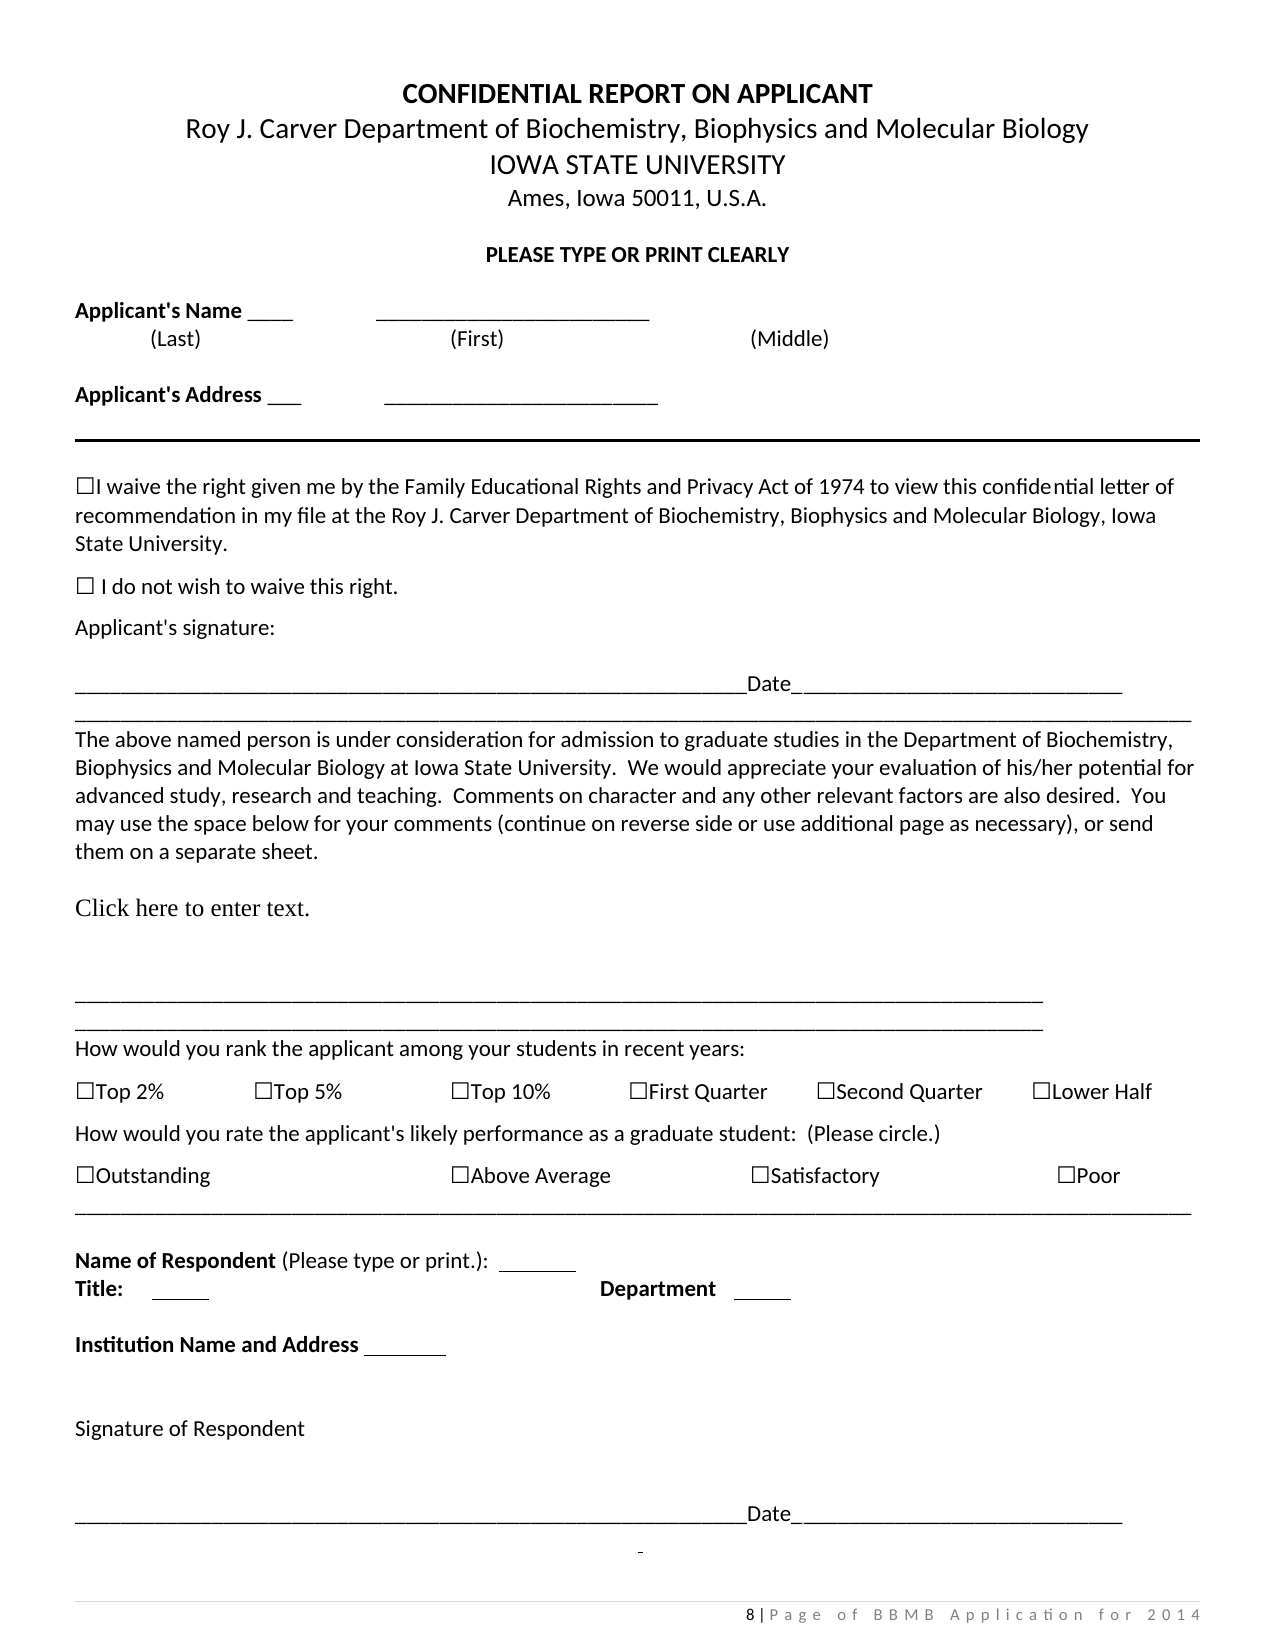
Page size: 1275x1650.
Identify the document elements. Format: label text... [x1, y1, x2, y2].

text Title: Department [75, 1274, 1200, 1302]
text I waive the right given me by the Family Educational Rights and Privacy Act of 1974 to view this confidential letter of recommendation in my file at the Roy J. Carver Department of Biochemistry, Biophysics and Molecular Biology, Iowa State University. [75, 470, 1200, 557]
text _____________________________________________________________________________________ [75, 978, 1200, 1006]
text Outstanding Above Average Satisfactory Poor [75, 1159, 1200, 1190]
text How would you rank the applicant among your students in recent years: [75, 1034, 1200, 1062]
text How would you rate the applicant's likely performance as a graduate student: (Please circle.) [75, 1119, 1200, 1147]
text Institution Name and Address [75, 1331, 1200, 1358]
text Applicant's signature: [75, 613, 1200, 641]
text ___________________________________________________________Date_ [75, 669, 1200, 697]
text ___________________________________________________________Date_ [75, 1499, 1200, 1527]
text Roy J. Carver Department of Biochemistry, Biophysics and Molecular Biology [75, 111, 1200, 146]
text IOWA STATE UNIVERSITY [75, 146, 1200, 182]
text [75, 75, 1200, 111]
text __________________________________________________________________________________________________ [75, 1190, 1200, 1218]
text I do not wish to waive this right. [75, 569, 1200, 601]
text Applicant's Address ___ ________________________ [75, 381, 1200, 408]
text Applicant's Name ____ ________________________ [75, 296, 1200, 324]
text __________________________________________________________________________________________________ [75, 697, 1200, 725]
text PLEASE TYPE OR PRINT CLEARLY [75, 240, 1200, 268]
text (Last) (First) (Middle) [75, 324, 1200, 352]
text Top 2% Top 5% Top 10% First Quarter Second Quarter Lower Half [75, 1075, 1200, 1106]
text _____________________________________________________________________________________ [75, 1006, 1200, 1034]
text The above named person is under consideration for admission to graduate studies in the Department of Biochemistry, Biophysics and Molecular Biology at Iowa State University. We would appreciate your evaluation of his/her potential for advanced study, research and teaching. Comments on character and any other relevant factors are also desired. You may use the space below for your comments (continue on reverse side or use additional page as necessary), or send them on a separate sheet. [75, 725, 1200, 866]
text Signature of Respondent [75, 1414, 1200, 1443]
text Name of Respondent (Please type or print.): [75, 1246, 1200, 1274]
text Ames, Iowa 50011, U.S.A. [75, 182, 1200, 212]
